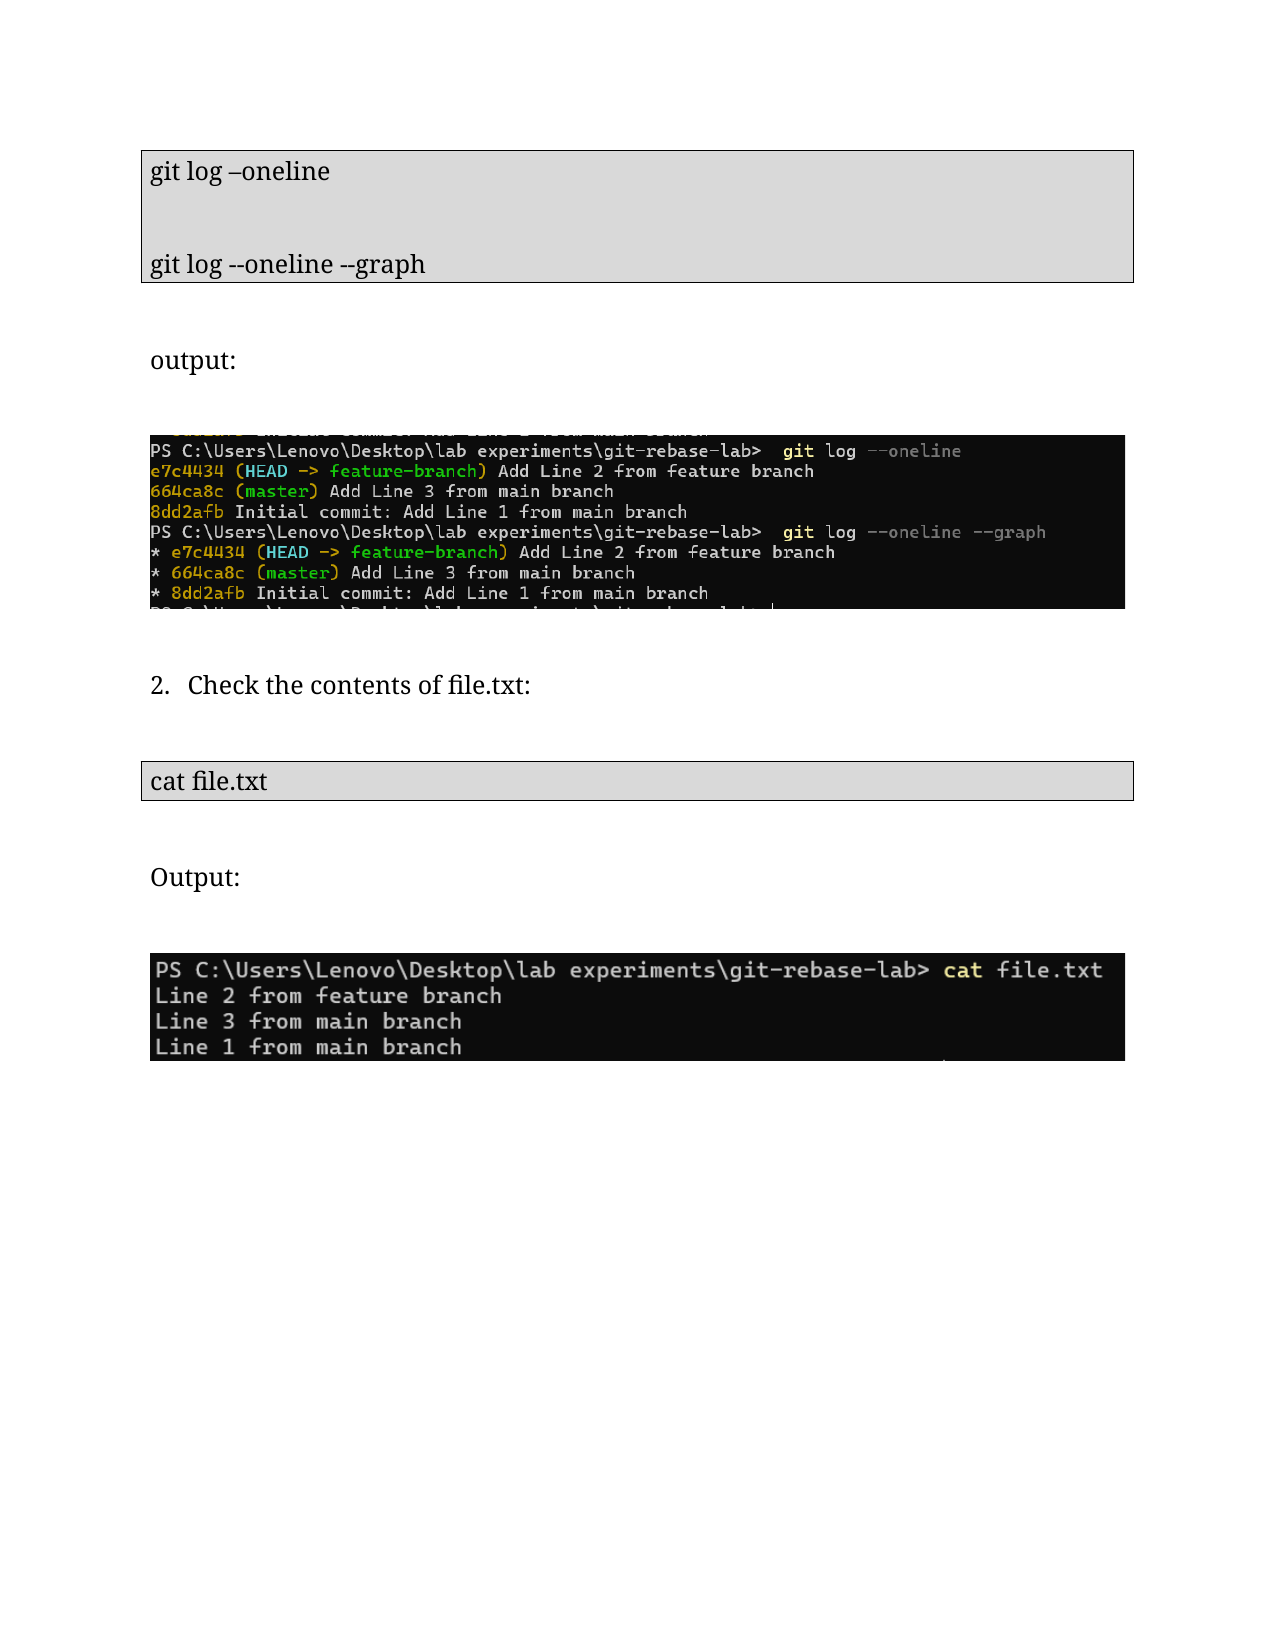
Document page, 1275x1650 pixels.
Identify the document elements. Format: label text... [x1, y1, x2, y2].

list Check the contents of file.txt: [150, 668, 1125, 702]
picture [150, 435, 1125, 609]
picture [150, 953, 1125, 1061]
text output: [150, 342, 1125, 377]
text git log --oneline --graph [142, 243, 1133, 282]
text Output: [150, 860, 1125, 894]
text cat file.txt [142, 762, 1133, 800]
text git log –oneline [142, 151, 1133, 187]
